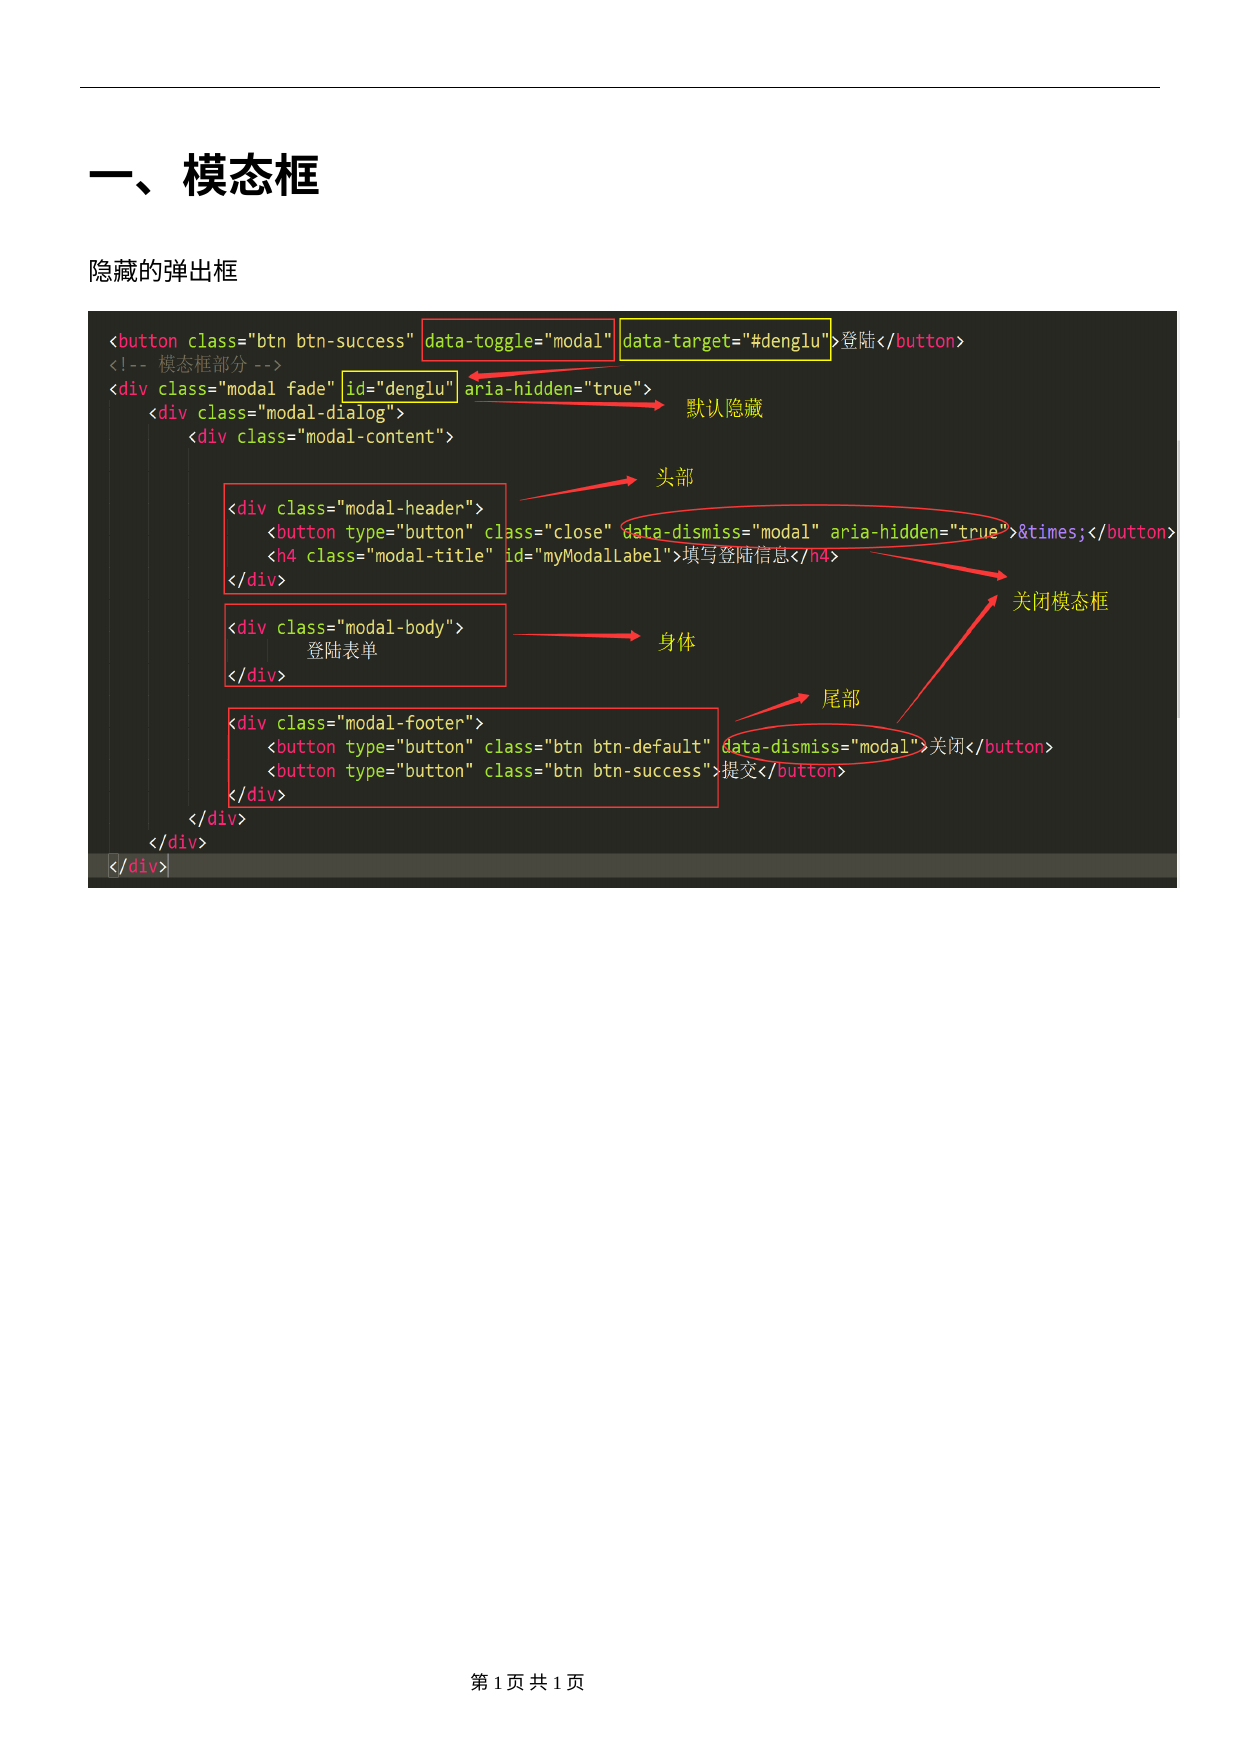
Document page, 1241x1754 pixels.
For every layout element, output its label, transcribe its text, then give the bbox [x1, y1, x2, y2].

picture [88, 311, 1180, 888]
text 隐藏的弹出框 [88, 237, 1152, 302]
subtitle 模态框 [88, 123, 1152, 221]
